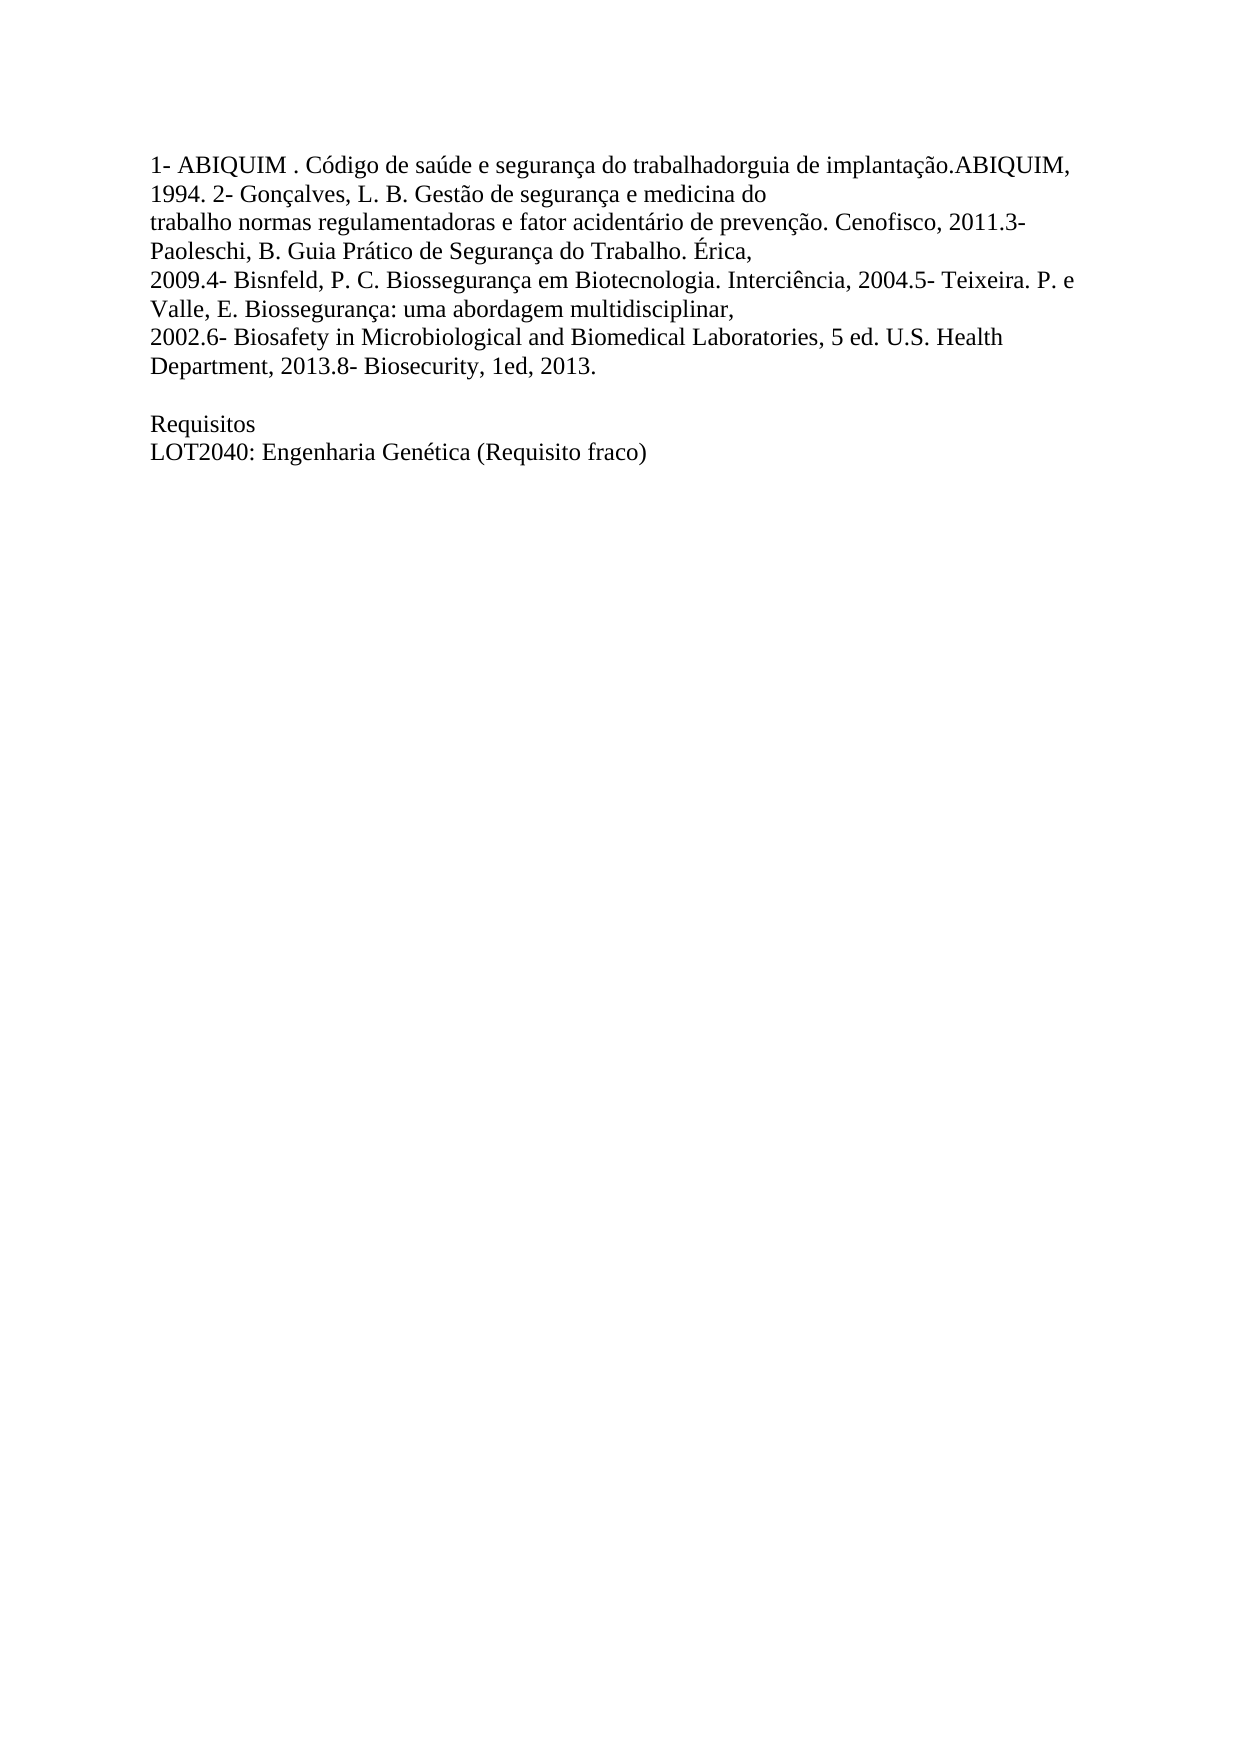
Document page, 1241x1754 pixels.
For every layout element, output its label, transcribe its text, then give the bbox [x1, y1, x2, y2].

text Requisitos [150, 409, 1090, 437]
text LOT2040: Engenharia Genética (Requisito fraco) [150, 437, 1090, 466]
text 2002.6- Biosafety in Microbiological and Biomedical Laboratories, 5 ed. U.S. Health Department, 2013.8- Biosecurity, 1ed, 2013. [150, 322, 1090, 380]
text 1- ABIQUIM . Código de saúde e segurança do trabalhadorguia de implantação.ABIQUIM, 1994. 2- Gonçalves, L. B. Gestão de segurança e medicina do [150, 150, 1090, 207]
text trabalho normas regulamentadoras e fator acidentário de prevenção. Cenofisco, 2011.3- Paoleschi, B. Guia Prático de Segurança do Trabalho. Érica, [150, 207, 1090, 265]
text 2009.4- Bisnfeld, P. C. Biossegurança em Biotecnologia. Interciência, 2004.5- Teixeira. P. e Valle, E. Biossegurança: uma abordagem multidisciplinar, [150, 265, 1090, 322]
